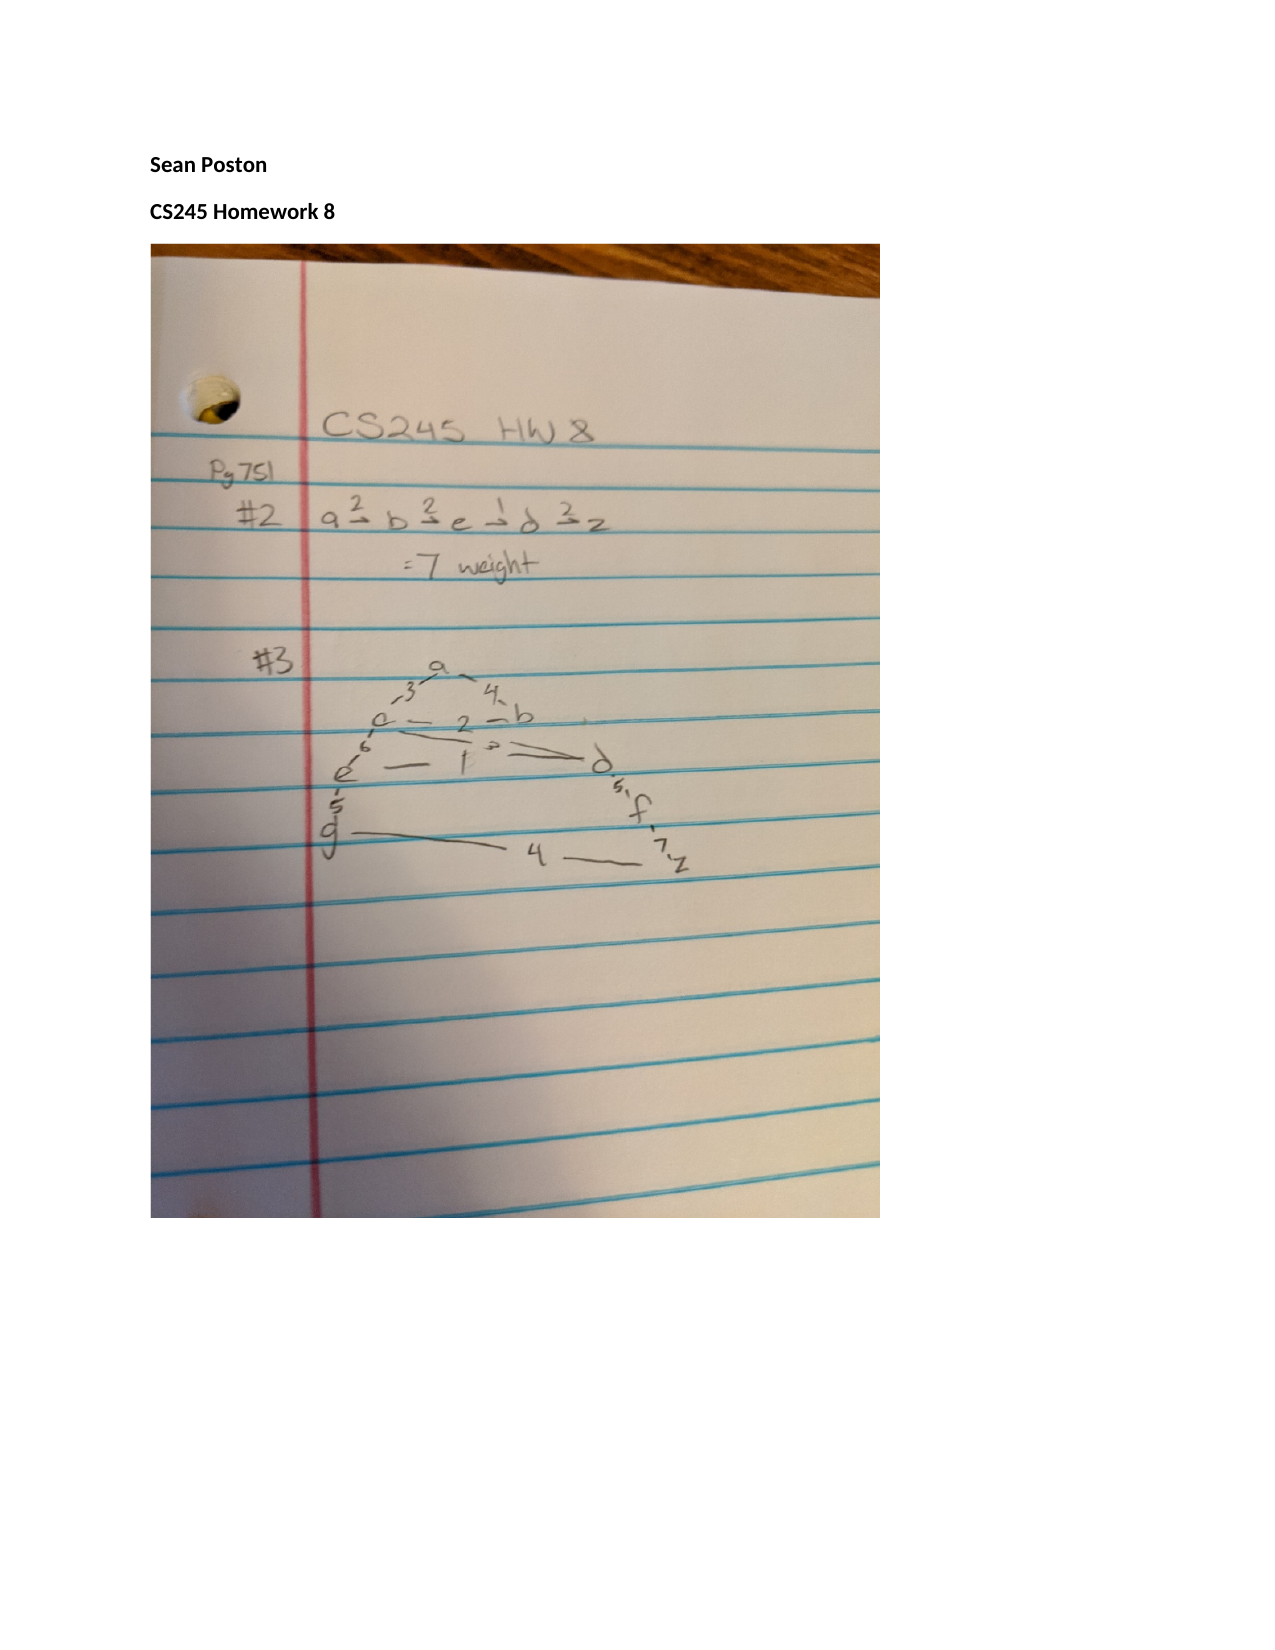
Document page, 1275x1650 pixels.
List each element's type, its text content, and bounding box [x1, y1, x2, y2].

text CS245 Homework 8 [150, 197, 1125, 225]
text Sean Poston [150, 150, 1125, 178]
picture [151, 245, 880, 1218]
